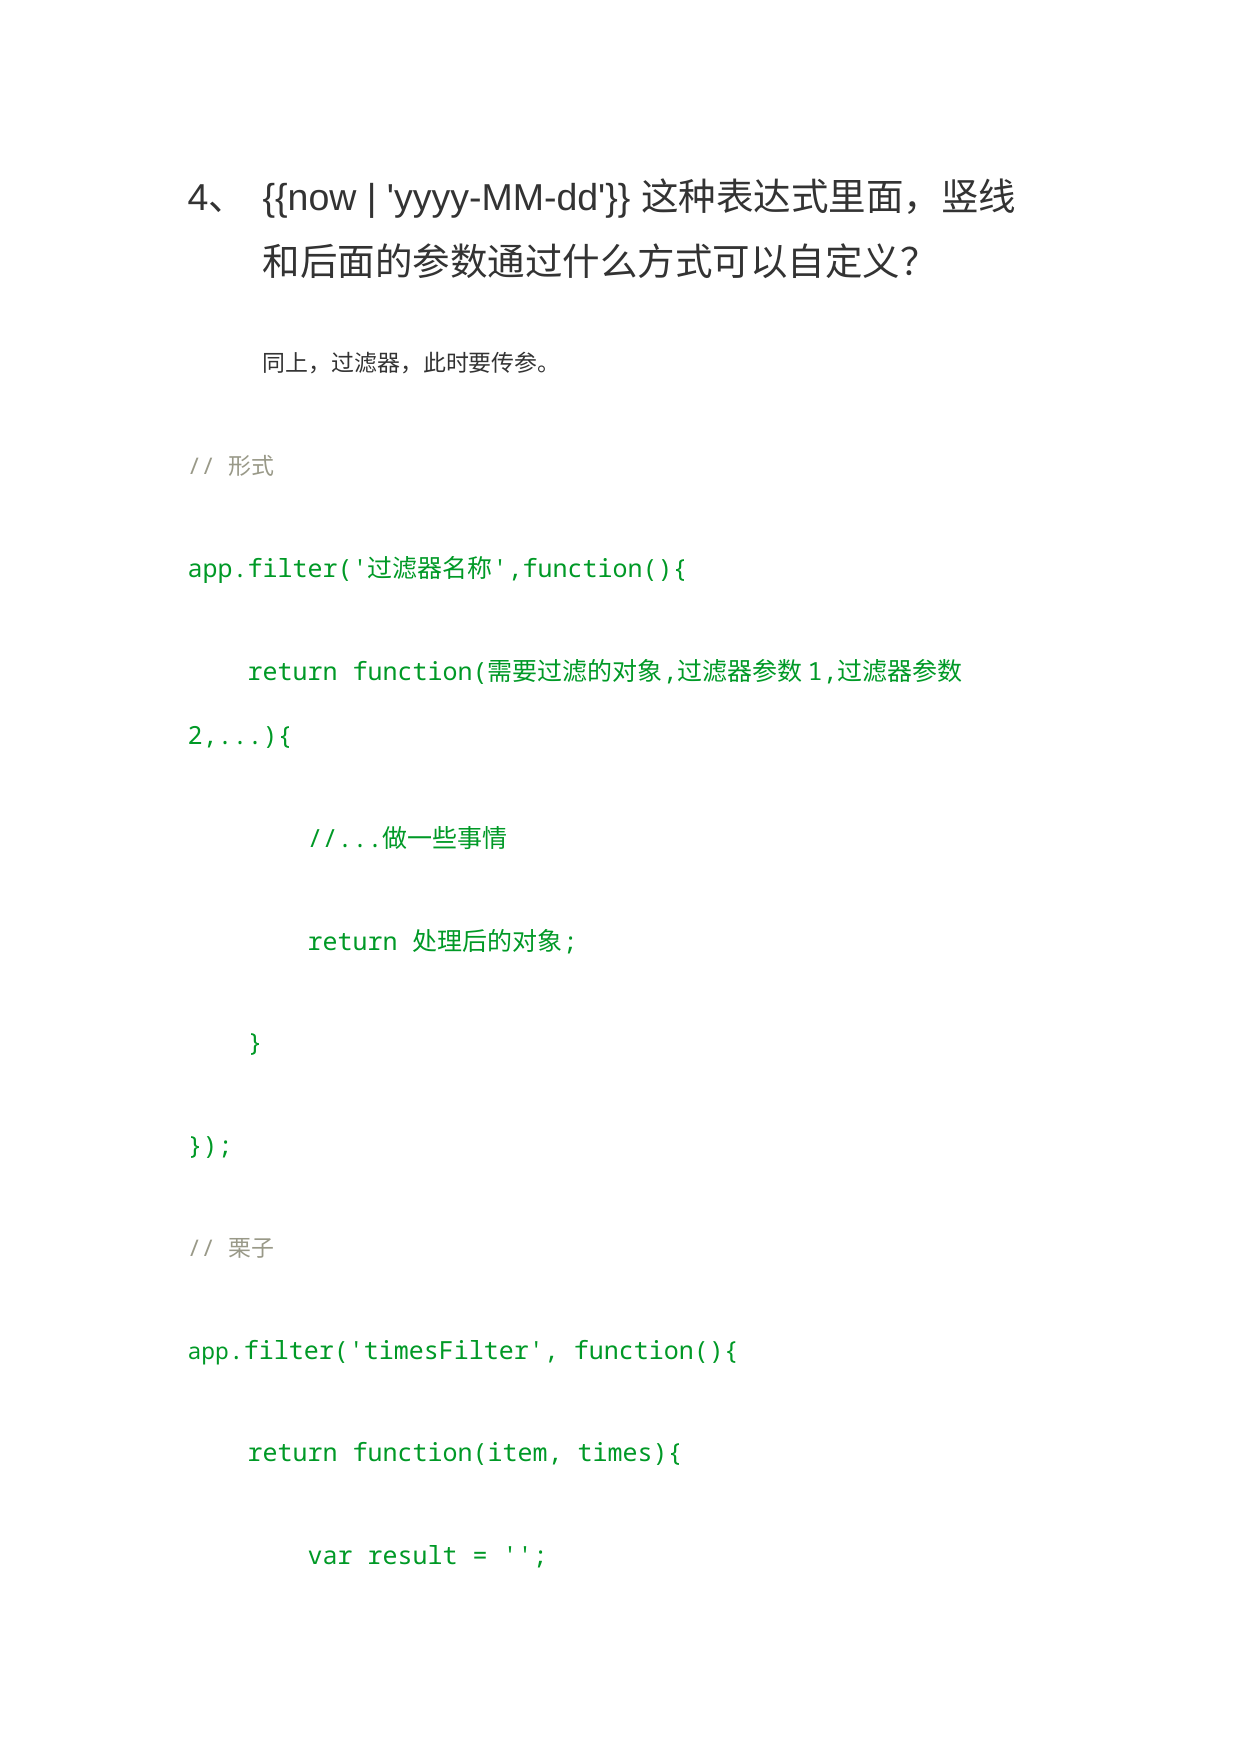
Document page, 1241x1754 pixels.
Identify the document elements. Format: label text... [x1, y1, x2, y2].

text // 形式 [187, 432, 1053, 497]
text return 处理后的对象; [187, 907, 1053, 972]
list 同上，过滤器，此时要传参。 [262, 329, 1053, 394]
text // 栗子 [187, 1214, 1053, 1279]
text var result = ''; [187, 1522, 1053, 1587]
text //...做一些事情 [187, 804, 1053, 869]
text app.filter('timesFilter', function(){ [187, 1317, 1053, 1382]
text app.filter('过滤器名称',function(){ [187, 534, 1053, 599]
text return function(item, times){ [187, 1419, 1053, 1484]
text }); [187, 1112, 1053, 1177]
text return function(需要过滤的对象,过滤器参数1,过滤器参数2,...){ [187, 637, 1053, 767]
text } [187, 1009, 1053, 1074]
list {{now | 'yyyy-MM-dd'}} 这种表达式里面，竖线和后面的参数通过什么方式可以自定义？ [187, 162, 1053, 292]
